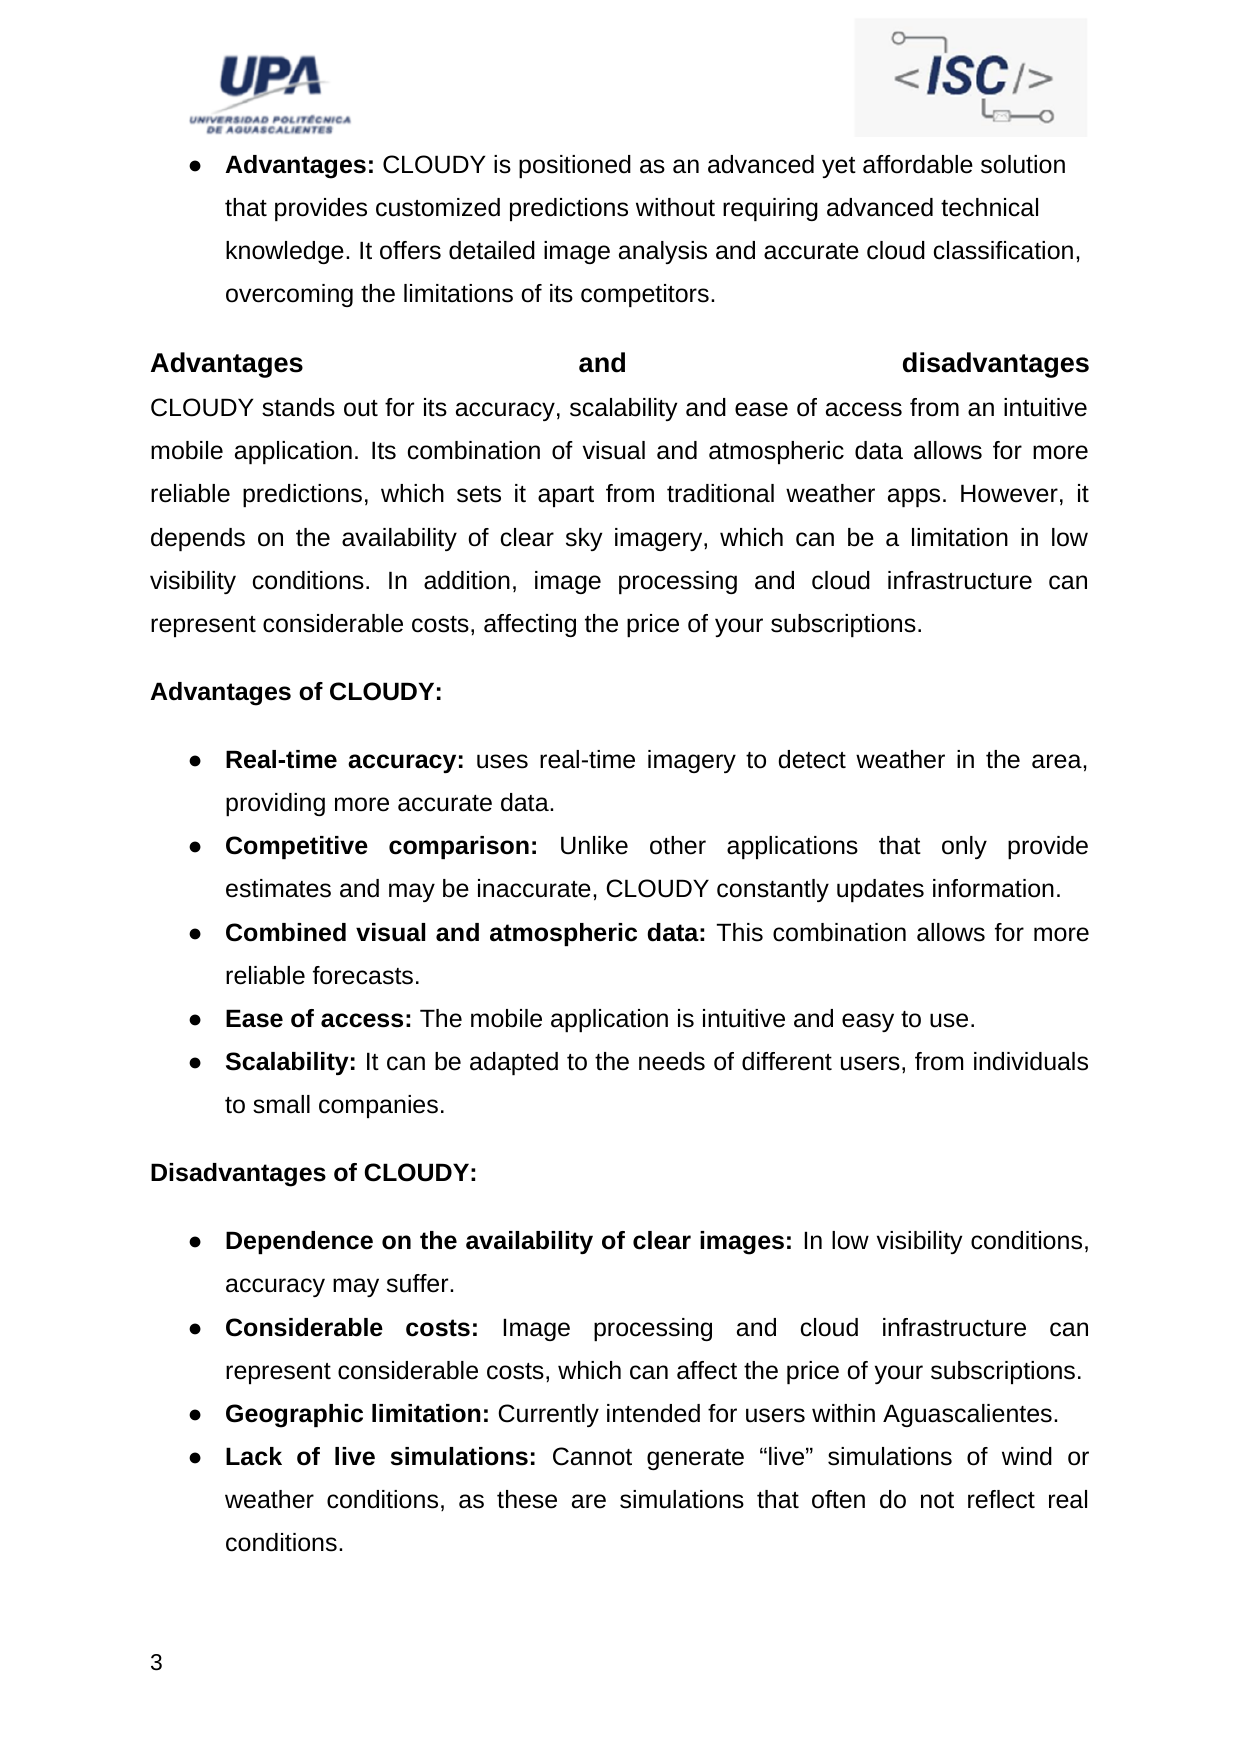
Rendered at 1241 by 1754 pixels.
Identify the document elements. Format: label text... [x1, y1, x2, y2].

list Advantages: CLOUDY is positioned as an advanced yet affordable solution that provides customized predictions without requiring advanced technical knowledge. It offers detailed image analysis and accurate cloud classification, overcoming the limitations of its competitors. [187, 150, 1090, 308]
list Lack of live simulations: Cannot generate “live” simulations of wind or weather conditions, as these are simulations that often do not reflect real conditions. [187, 1442, 1090, 1557]
list Competitive comparison: Unlike other applications that only provide estimates and may be inaccurate, CLOUDY constantly updates information. [187, 831, 1090, 903]
text Disadvantages of CLOUDY: [150, 1158, 1090, 1187]
list Ease of access: The mobile application is intuitive and easy to use. [187, 1004, 1090, 1032]
text Advantages of CLOUDY: [150, 677, 1090, 706]
list Geographic limitation: Currently intended for users within Aguascalientes. [187, 1399, 1090, 1427]
list Combined visual and atmospheric data: This combination allows for more reliable forecasts. [187, 917, 1090, 989]
list Considerable costs: Image processing and cloud infrastructure can represent considerable costs, which can affect the price of your subscriptions. [187, 1312, 1090, 1384]
list Real-time accuracy: uses real-time imagery to detect weather in the area, providing more accurate data. [187, 745, 1090, 817]
list Scalability: It can be adapted to the needs of different users, from individuals to small companies. [187, 1047, 1090, 1119]
list Dependence on the availability of clear images: In low visibility conditions, accuracy may suffer. [187, 1226, 1090, 1298]
text Advantages and disadvantages CLOUDY stands out for its accuracy, scalability and ease of access from an intuitive mobile application. Its combination of visual and atmospheric data allows for more reliable predictions, which sets it apart from traditional weather apps. However, it depends on the availability of clear sky imagery, which can be a limitation in low visibility conditions. In addition, image processing and cloud infrastructure can represent considerable costs, affecting the price of your subscriptions. [150, 347, 1090, 637]
picture [149, 15, 1091, 137]
